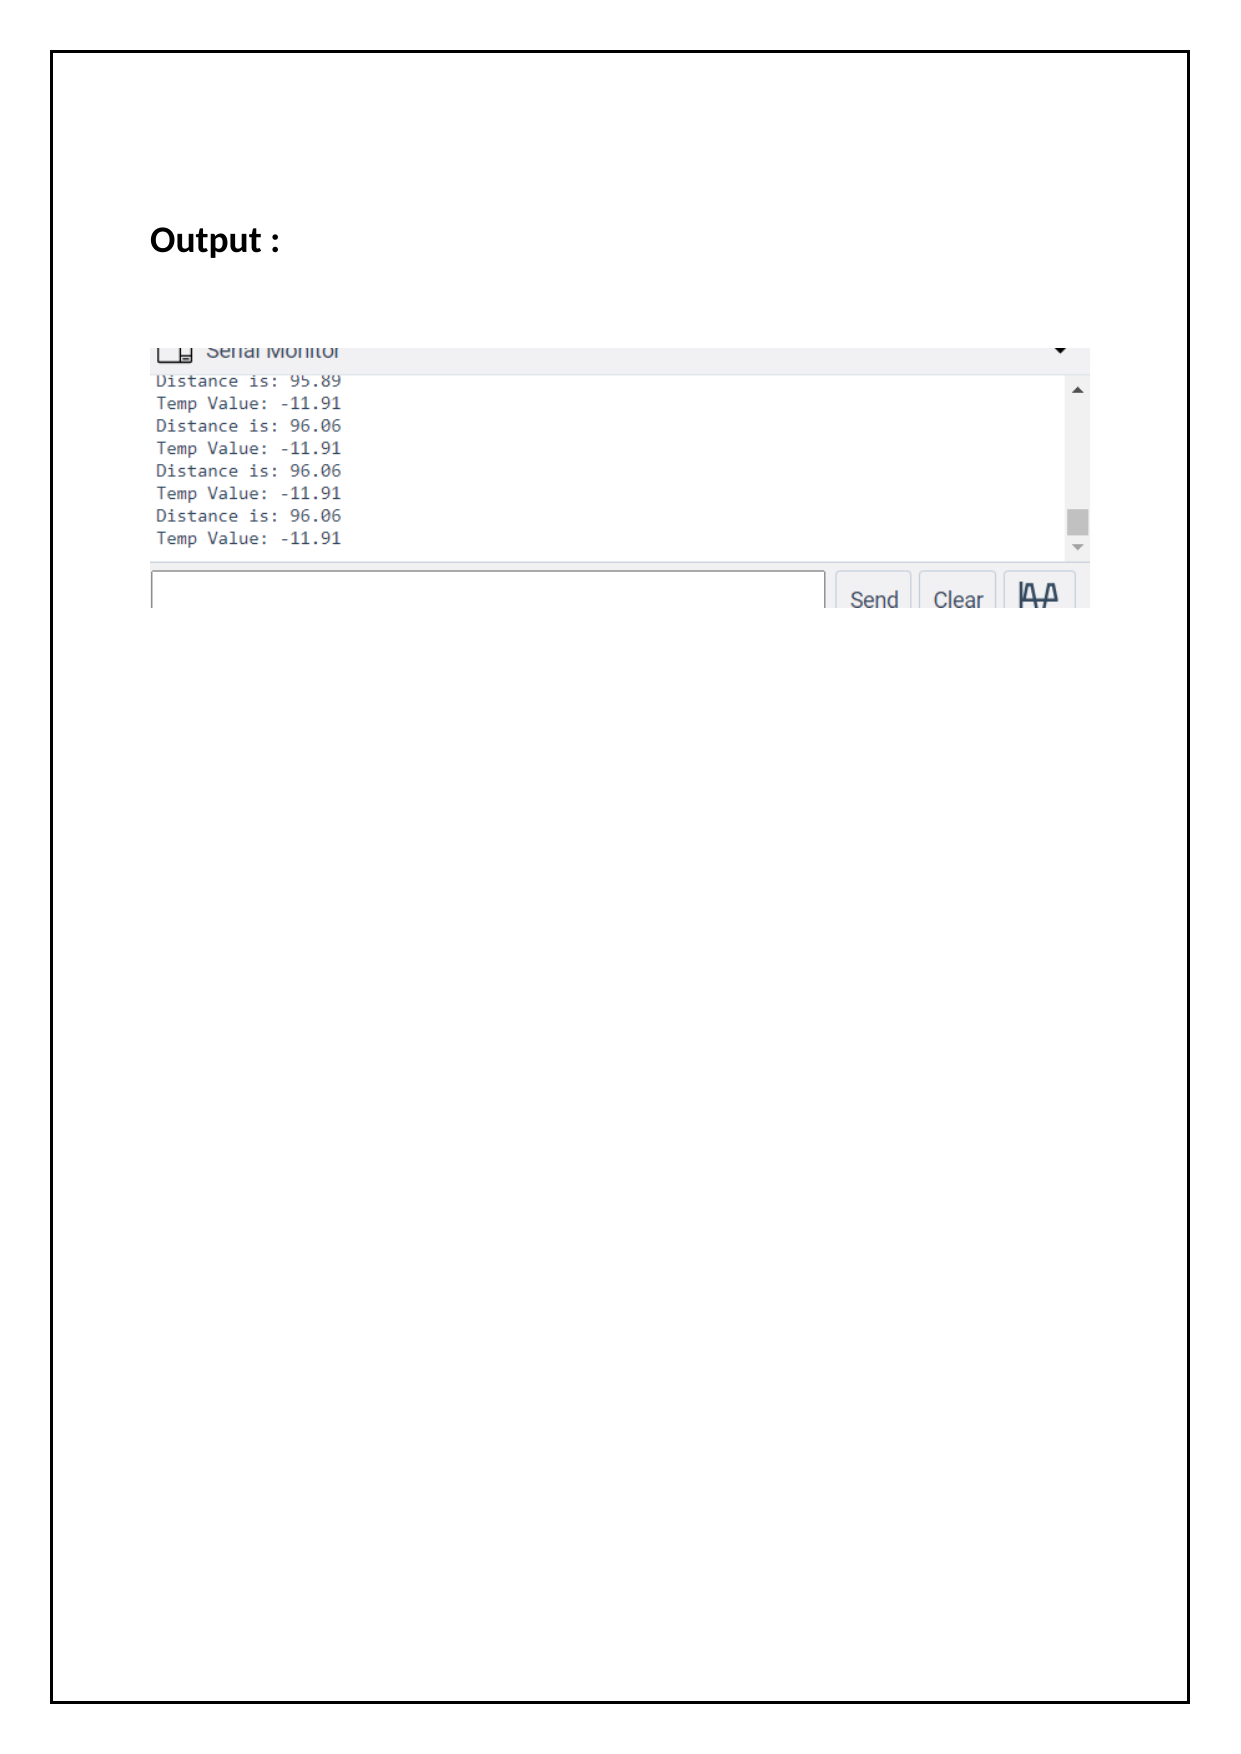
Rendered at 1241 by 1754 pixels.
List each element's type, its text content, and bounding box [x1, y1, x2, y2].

picture [150, 348, 1091, 608]
text Output : [150, 216, 1090, 262]
